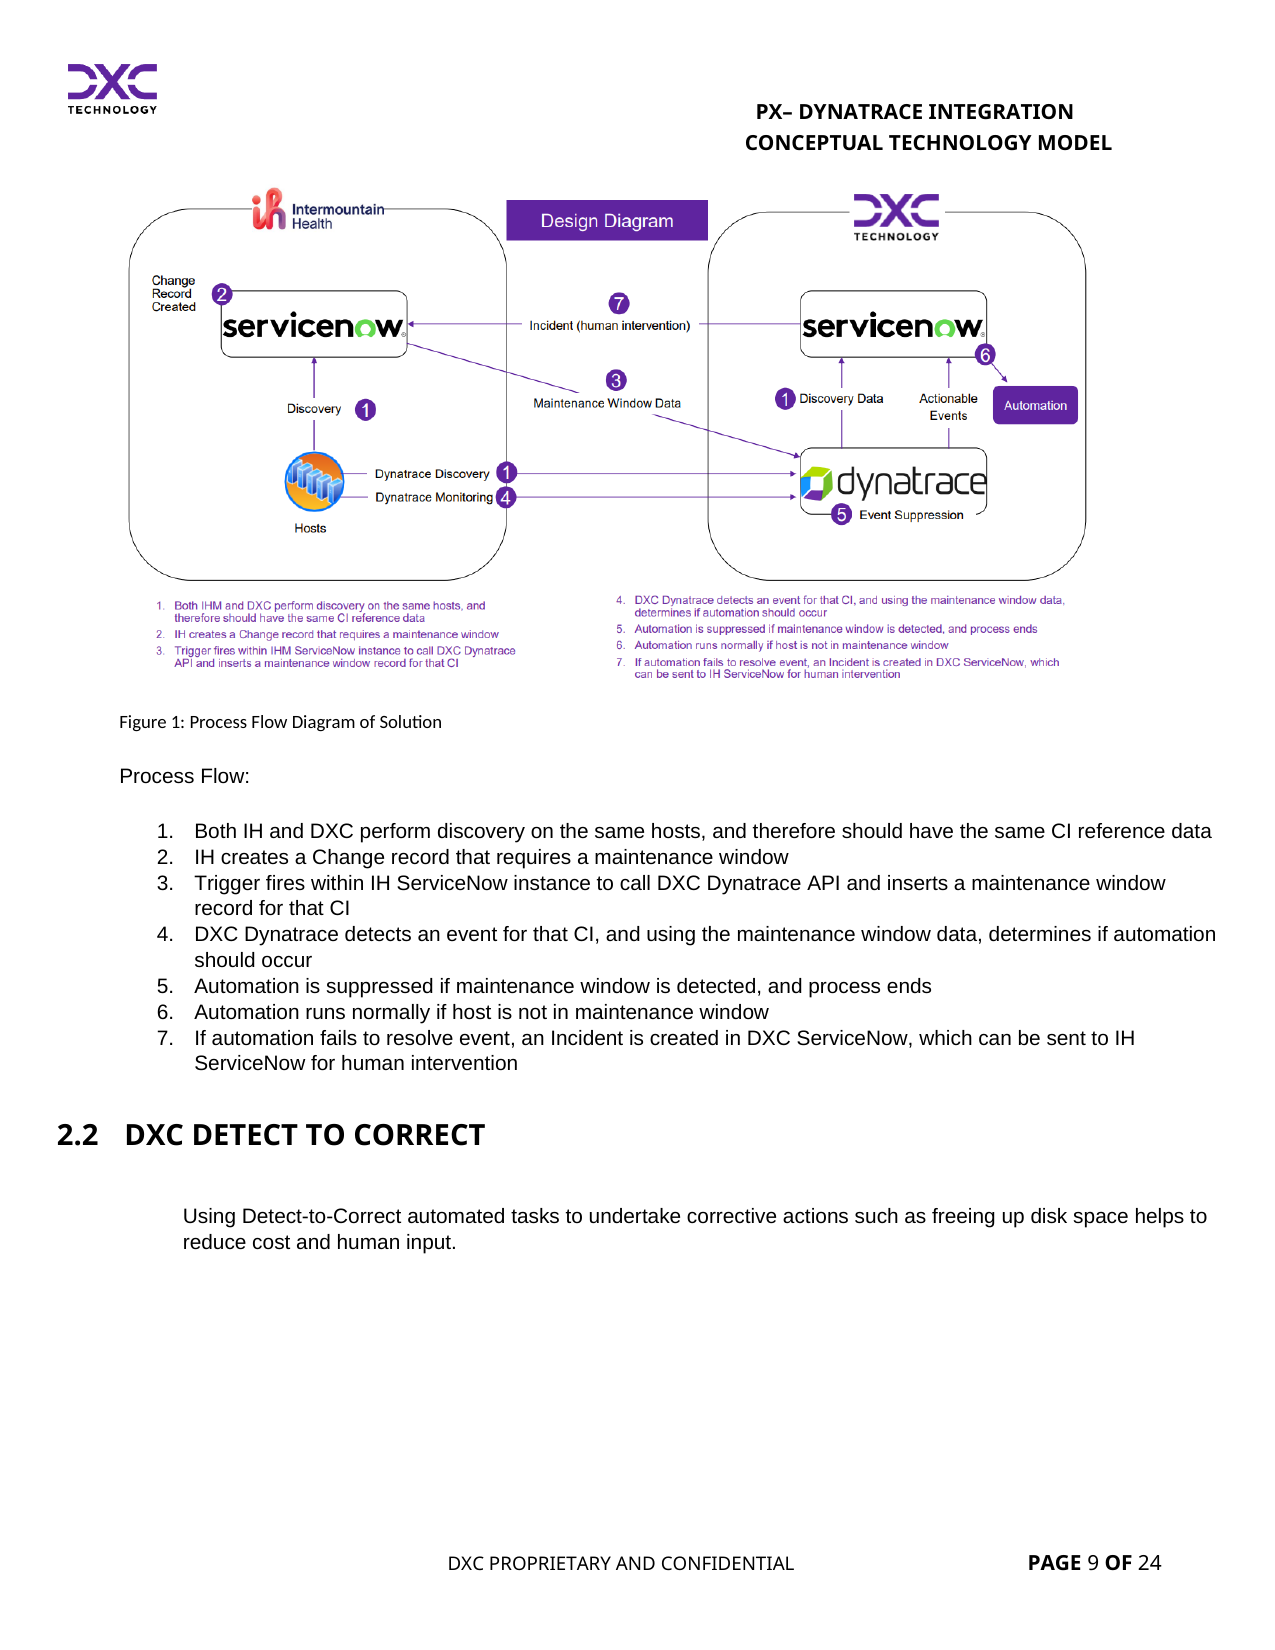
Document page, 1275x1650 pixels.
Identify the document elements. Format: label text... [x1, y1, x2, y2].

list Automation runs normally if host is not in maintenance window [157, 999, 1218, 1023]
list If automation fails to resolve event, an Incident is created in DXC ServiceNow, which can be sent to IH ServiceNow for human intervention [157, 1025, 1218, 1075]
picture [119, 174, 1095, 679]
list DXC Dynatrace detects an event for that CI, and using the maintenance window data, determines if automation should occur [157, 922, 1218, 972]
picture [56, 56, 173, 120]
text Process Flow: [119, 764, 1218, 788]
text Figure 1: Process Flow Diagram of Solution [119, 710, 1218, 733]
list IH creates a Change record that requires a maintenance window [157, 844, 1218, 868]
subtitle DXC DETECT TO CORRECT [57, 1114, 1218, 1154]
list Both IH and DXC perform discovery on the same hosts, and therefore should have the same CI reference data [157, 819, 1218, 843]
list Trigger fires within IH ServiceNow instance to call DXC Dynatrace API and inserts a maintenance window record for that CI [157, 870, 1218, 920]
list Automation is suppressed if maintenance window is detected, and process ends [157, 974, 1218, 998]
text Using Detect-to-Correct automated tasks to undertake corrective actions such as freeing up disk space helps to reduce cost and human input. [183, 1204, 1218, 1254]
